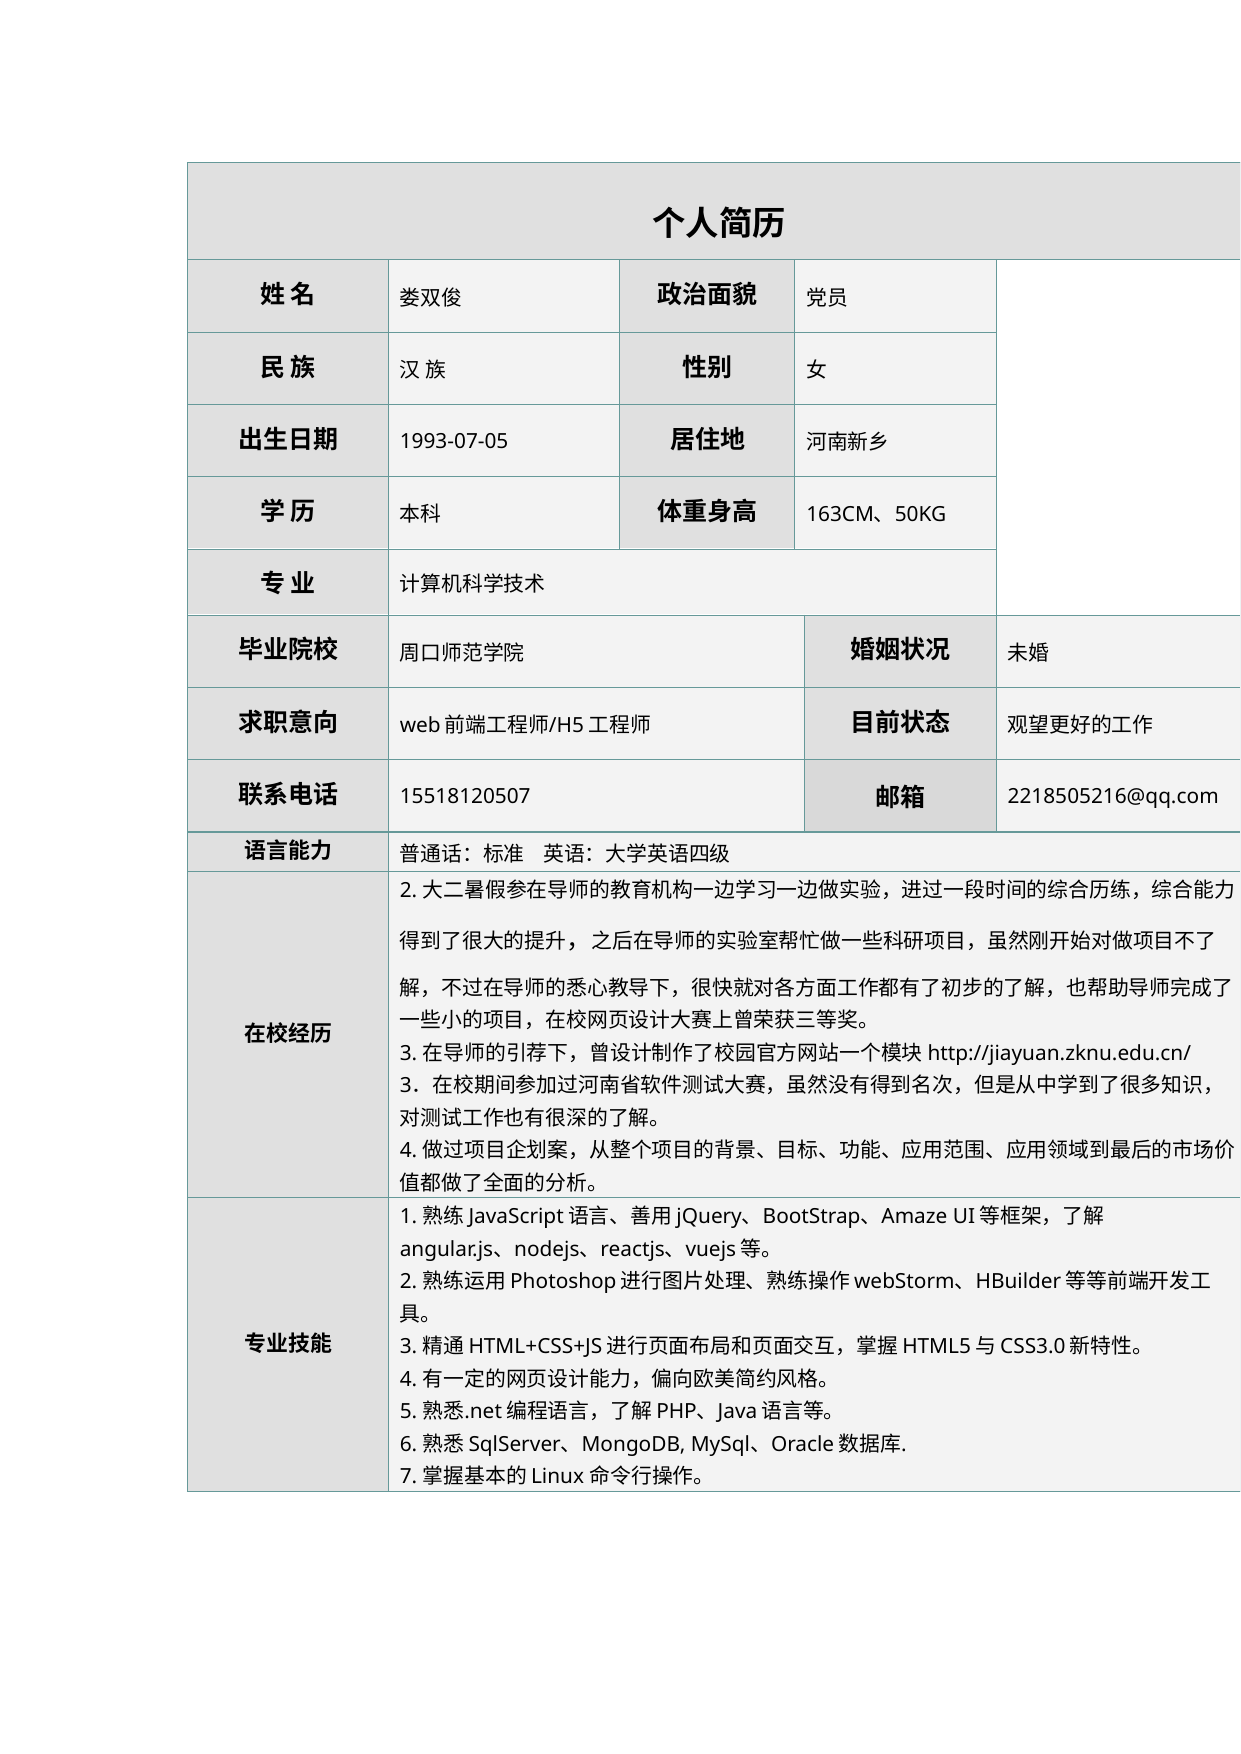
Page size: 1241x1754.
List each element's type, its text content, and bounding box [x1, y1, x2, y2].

table_header 个人简历 [188, 163, 1240, 259]
table_cell 姓 名 [188, 260, 388, 332]
table_cell web前端工程师/H5工程师 [389, 688, 804, 759]
table_cell 周口师范学院 [389, 616, 804, 687]
table_cell 163CM、50KG [795, 477, 996, 548]
table_cell 2218505216@qq.com [997, 760, 1240, 831]
table_cell 1. 熟练JavaScript语言、善用jQuery、BootStrap、Amaze UI等框架，了解angular.js、nodejs、reactjs、vuejs等。 2. 熟练运用Photoshop进行图片处理、熟练操作webStorm、HBuilder等等前端开发工具。 3. 精通HTML+CSS+JS进行页面布局和页面交互，掌握HTML5与CSS3.0新特性。 4. 有一定的网页设计能力，偏向欧美简约风格。 5. 熟悉.net编程语言，了解PHP、Java语言等。 6. 熟悉SqlServer、MongoDB, MySql、Oracle数据库. 7. 掌握基本的Linux 命令行操作。 [389, 1198, 1240, 1491]
table_cell 专 业 [188, 550, 388, 614]
table_cell 邮箱 [805, 760, 996, 831]
table_cell 语言能力 [188, 833, 388, 871]
table_cell 党员 [795, 260, 996, 332]
table_cell 求职意向 [188, 688, 388, 759]
table_cell 本科 [389, 477, 619, 548]
table_cell 在校经历 [188, 872, 388, 1197]
table_cell 未婚 [997, 616, 1240, 687]
table_cell 大二暑假参在导师的教育机构一边学习一边做实验，进过一段时间的综合历练，综合能力得到了很大的提升，之后在导师的实验室帮忙做一些科研项目，虽然刚开始对做项目不了解，不过在导师的悉心教导下，很快就对各方面工作都有了初步的了解，也帮助导师完成了一些小的项目，在校网页设计大赛上曾荣获三等奖。 在导师的引荐下，曾设计制作了校园官方网站一个模块 http://jiayuan.zknu.edu.cn/ 3．在校期间参加过河南省软件测试大赛，虽然没有得到名次，但是从中学到了很多知识，对测试工作也有很深的了解。 4. 做过项目企划案，从整个项目的背景、目标、功能、应用范围、应用领域到最后的市场价值都做了全面的分析。 [389, 872, 1240, 1197]
table_cell 出生日期 [188, 405, 388, 476]
table_cell 性别 [620, 333, 794, 404]
table_cell 普通话：标准 英语：大学英语四级 [389, 833, 1240, 871]
table_cell 观望更好的工作 [997, 688, 1240, 759]
table_cell 汉 族 [389, 333, 619, 404]
table_cell 学 历 [188, 477, 388, 548]
table_cell 政治面貌 [620, 260, 794, 332]
table_cell 居住地 [620, 405, 794, 476]
table_cell 15518120507 [389, 760, 804, 831]
table_cell 专业技能 [188, 1198, 388, 1491]
table_cell 毕业院校 [188, 616, 388, 687]
table_cell 联系电话 [188, 760, 388, 831]
table_cell 河南新乡 [795, 405, 996, 476]
table_cell 目前状态 [805, 688, 996, 759]
table_cell 女 [795, 333, 996, 404]
table_cell 体重身高 [620, 477, 794, 548]
table_cell 婚姻状况 [805, 616, 996, 687]
table_cell 民 族 [188, 333, 388, 404]
table_cell 计算机科学技术 [389, 550, 996, 614]
table_cell 娄双俊 [389, 260, 619, 332]
table_cell [997, 260, 1240, 614]
table_cell 1993-07-05 [389, 405, 619, 476]
